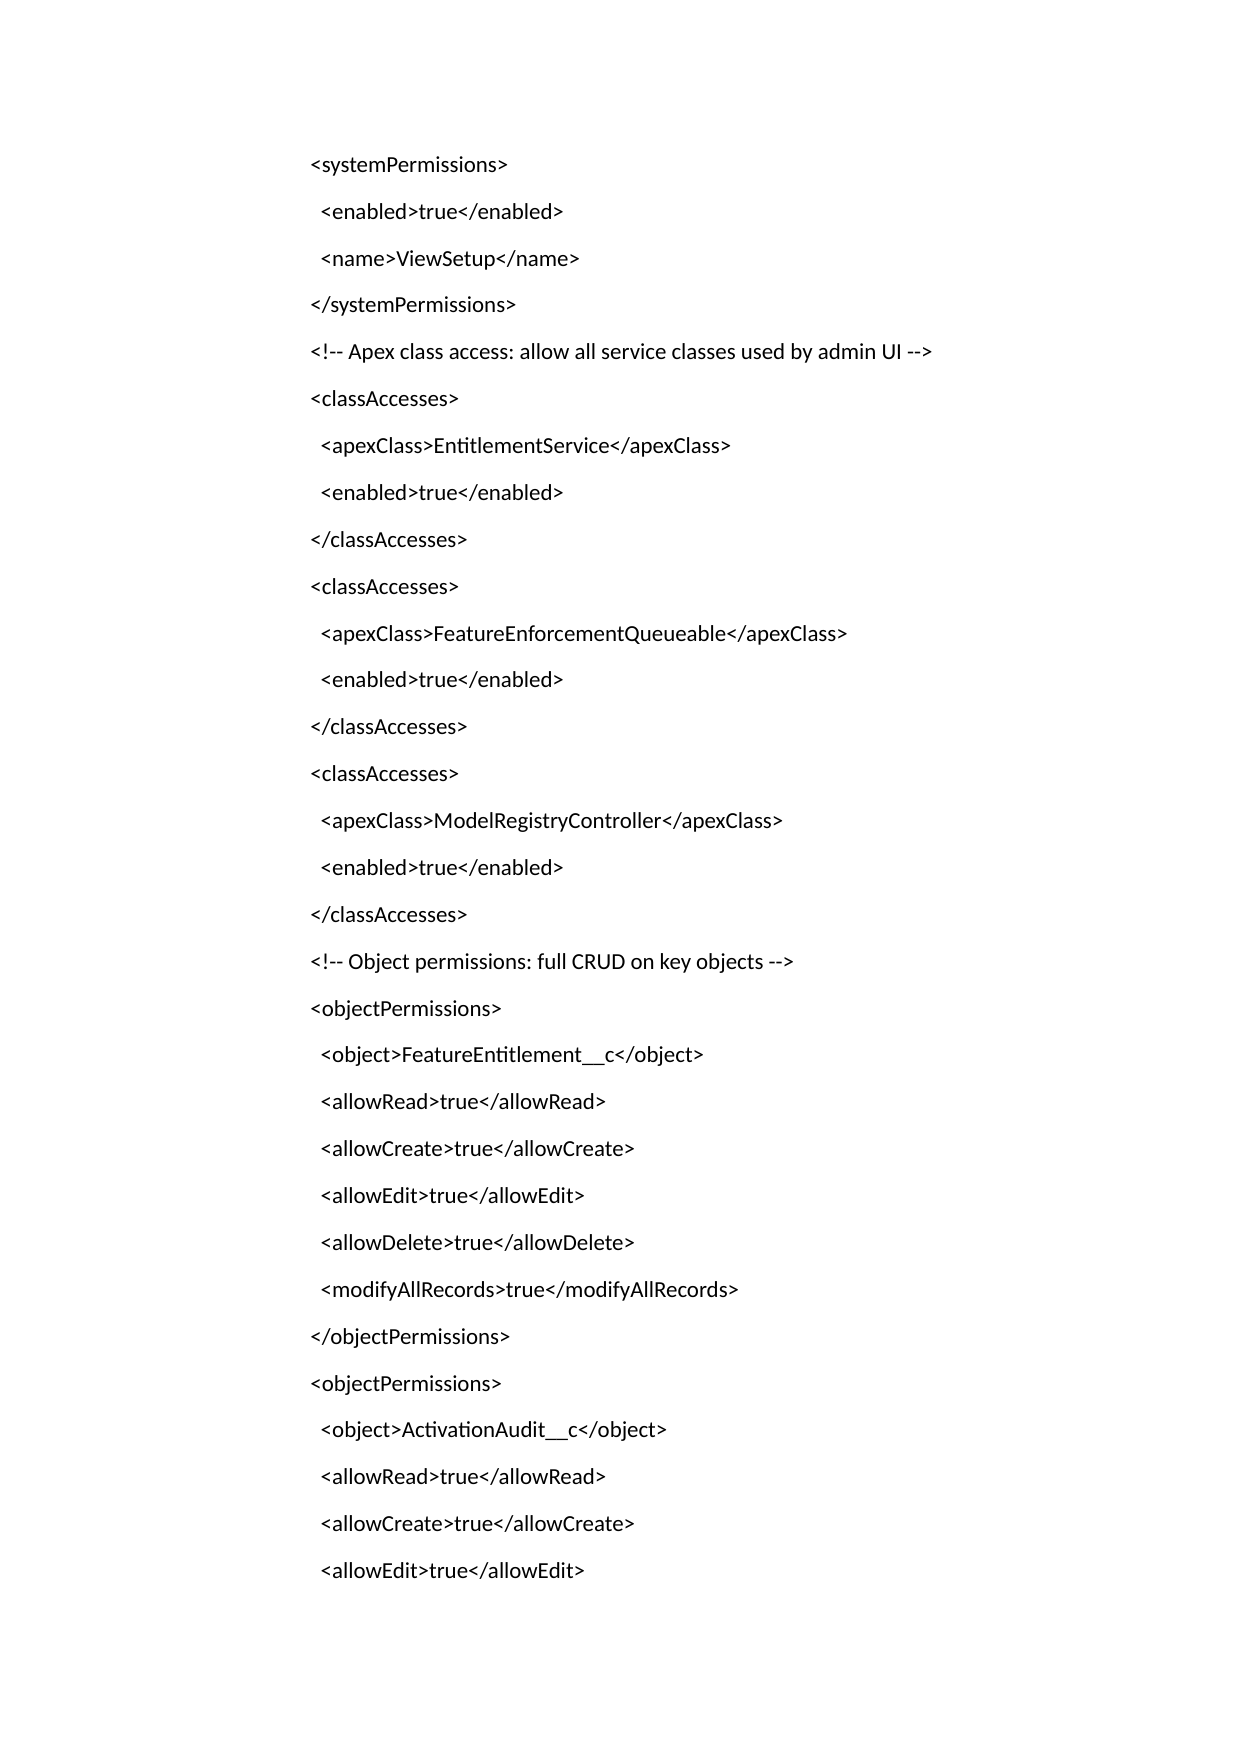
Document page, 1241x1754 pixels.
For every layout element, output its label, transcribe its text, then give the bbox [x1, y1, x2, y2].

text <objectPermissions> [300, 994, 1090, 1022]
text <enabled>true</enabled> [300, 478, 1090, 506]
text <objectPermissions> [300, 1369, 1090, 1397]
text <allowRead>true</allowRead> [300, 1462, 1090, 1491]
text <allowCreate>true</allowCreate> [300, 1134, 1090, 1162]
text <classAccesses> [300, 759, 1090, 787]
text <classAccesses> [300, 572, 1090, 600]
text <name>ViewSetup</name> [300, 244, 1090, 272]
text <modifyAllRecords>true</modifyAllRecords> [300, 1275, 1090, 1303]
text <allowEdit>true</allowEdit> [300, 1556, 1090, 1584]
text <allowCreate>true</allowCreate> [300, 1509, 1090, 1537]
text </systemPermissions> [300, 291, 1090, 319]
text <allowRead>true</allowRead> [300, 1087, 1090, 1116]
text <apexClass>ModelRegistryController</apexClass> [300, 806, 1090, 834]
text </classAccesses> [300, 712, 1090, 741]
text <!-- Apex class access: allow all service classes used by admin UI --> [300, 337, 1090, 366]
text <enabled>true</enabled> [300, 666, 1090, 694]
text <allowDelete>true</allowDelete> [300, 1228, 1090, 1256]
text <object>ActivationAudit__c</object> [300, 1416, 1090, 1444]
text <allowEdit>true</allowEdit> [300, 1181, 1090, 1209]
text </classAccesses> [300, 525, 1090, 553]
text <enabled>true</enabled> [300, 197, 1090, 225]
text <!-- Object permissions: full CRUD on key objects --> [300, 947, 1090, 975]
text <classAccesses> [300, 384, 1090, 412]
text <enabled>true</enabled> [300, 853, 1090, 881]
text <object>FeatureEntitlement__c</object> [300, 1041, 1090, 1069]
text <apexClass>FeatureEnforcementQueueable</apexClass> [300, 619, 1090, 647]
text </classAccesses> [300, 900, 1090, 928]
text <apexClass>EntitlementService</apexClass> [300, 431, 1090, 459]
text <systemPermissions> [300, 150, 1090, 178]
text </objectPermissions> [300, 1322, 1090, 1350]
